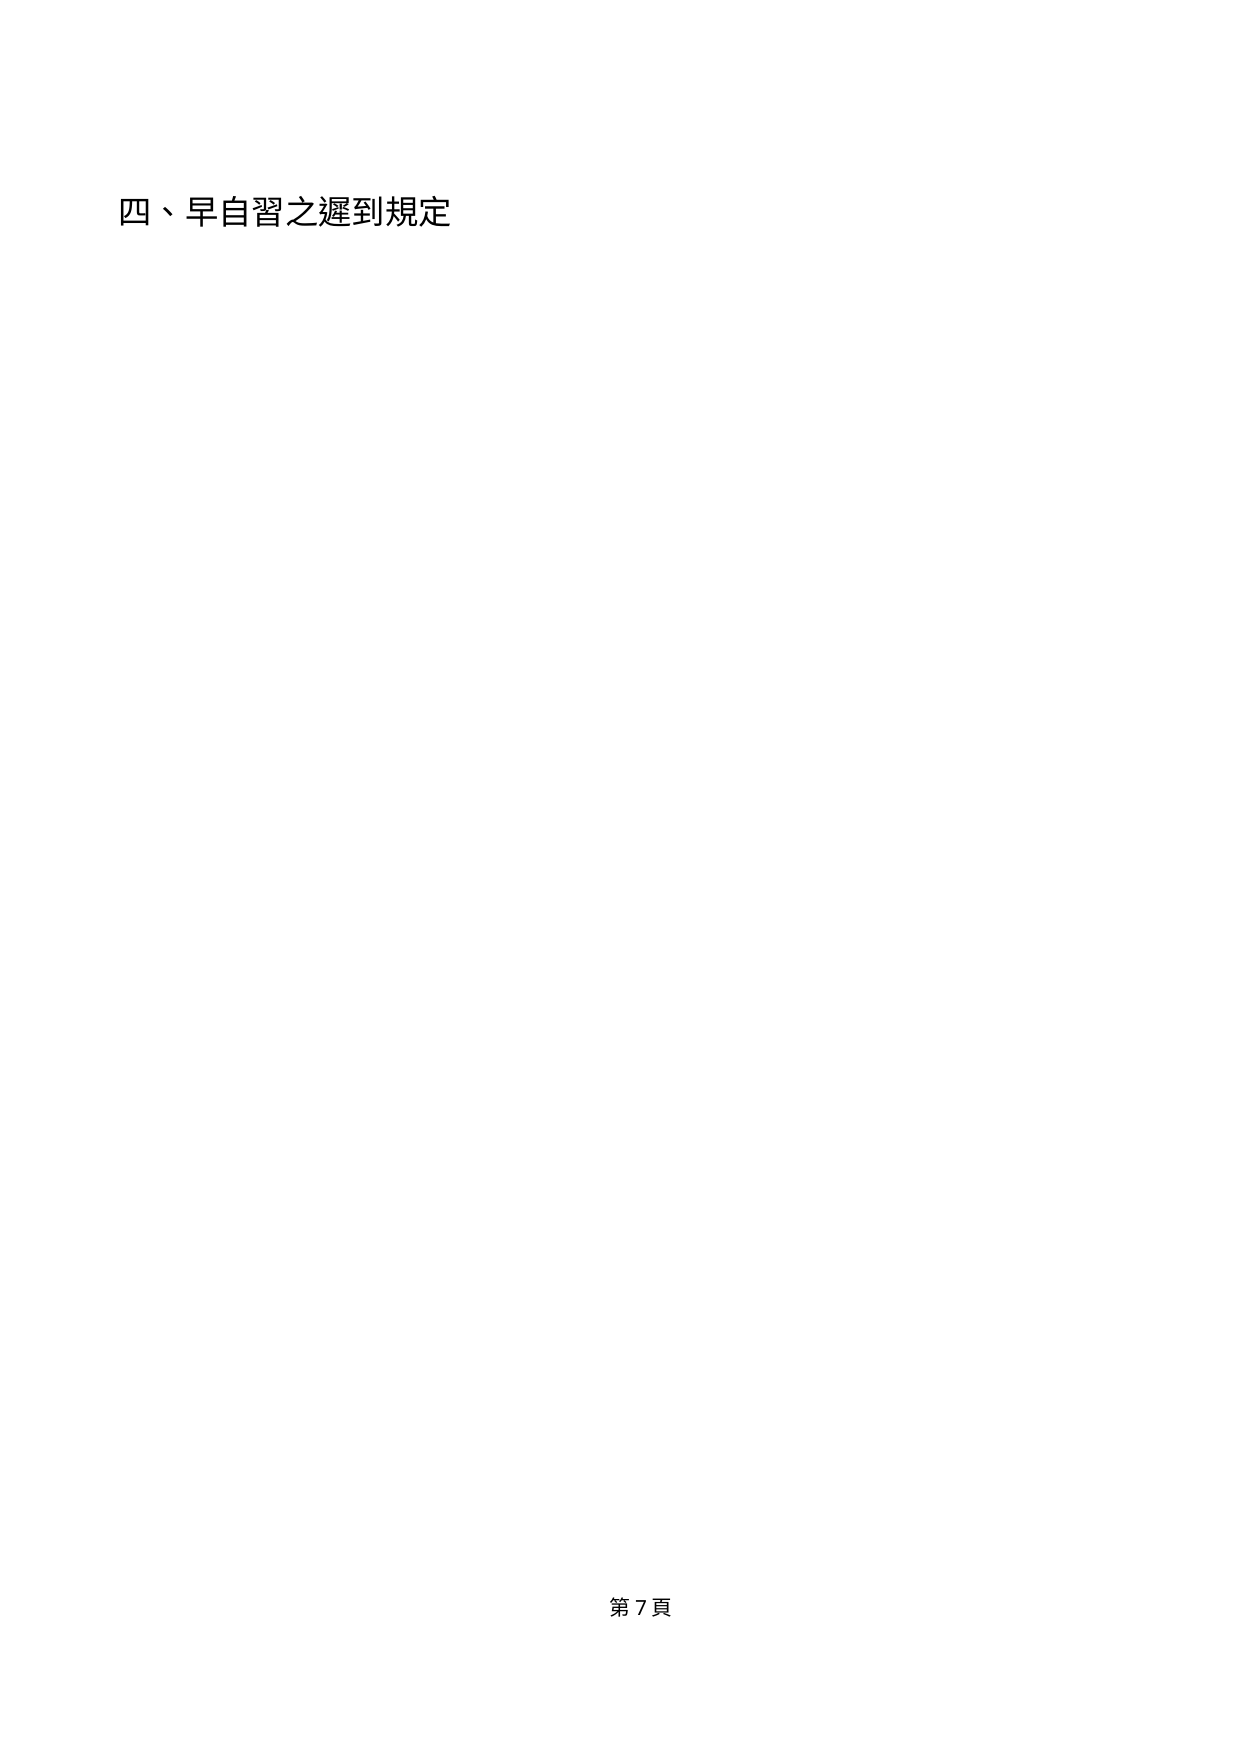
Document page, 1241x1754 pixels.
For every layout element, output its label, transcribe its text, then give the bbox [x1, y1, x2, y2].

subtitle 四、早自習之遲到規定 [118, 173, 1122, 248]
